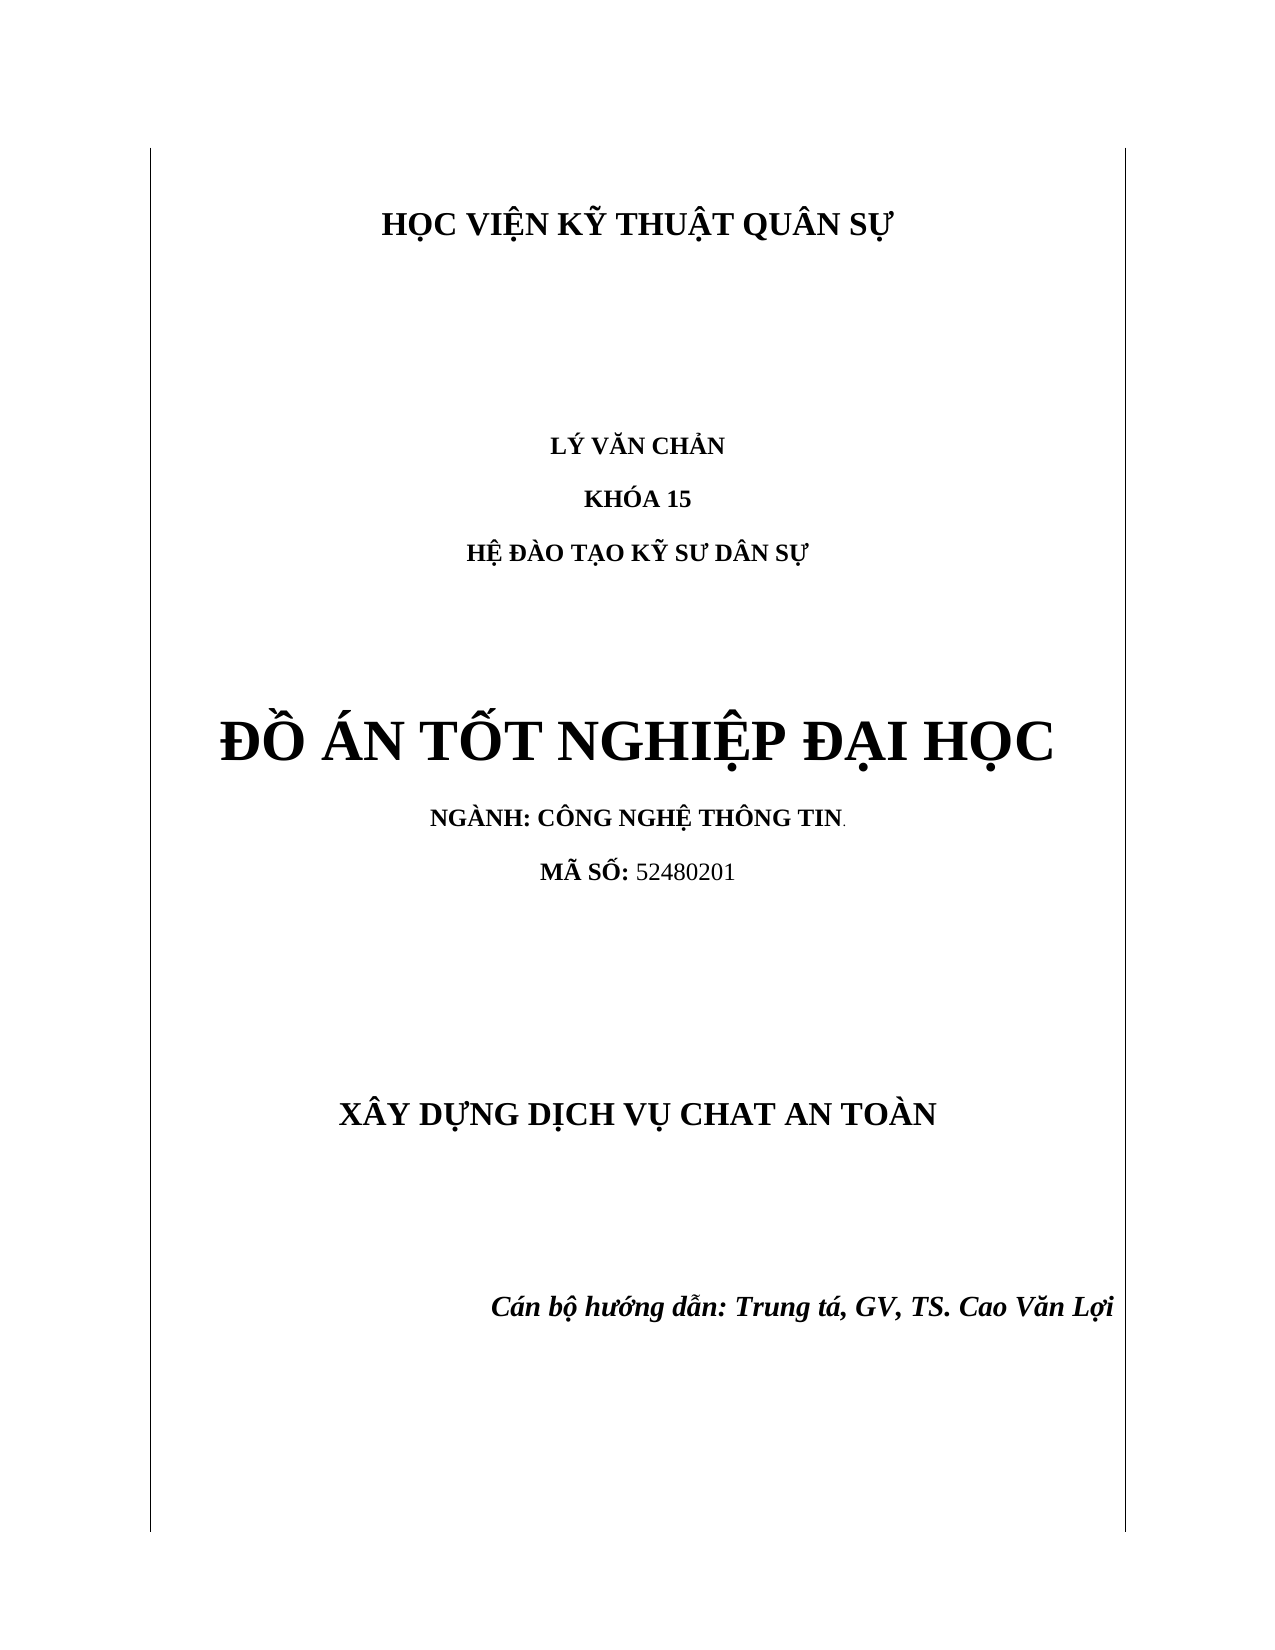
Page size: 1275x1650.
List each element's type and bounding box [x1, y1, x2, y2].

table_cell [151, 148, 1125, 1532]
